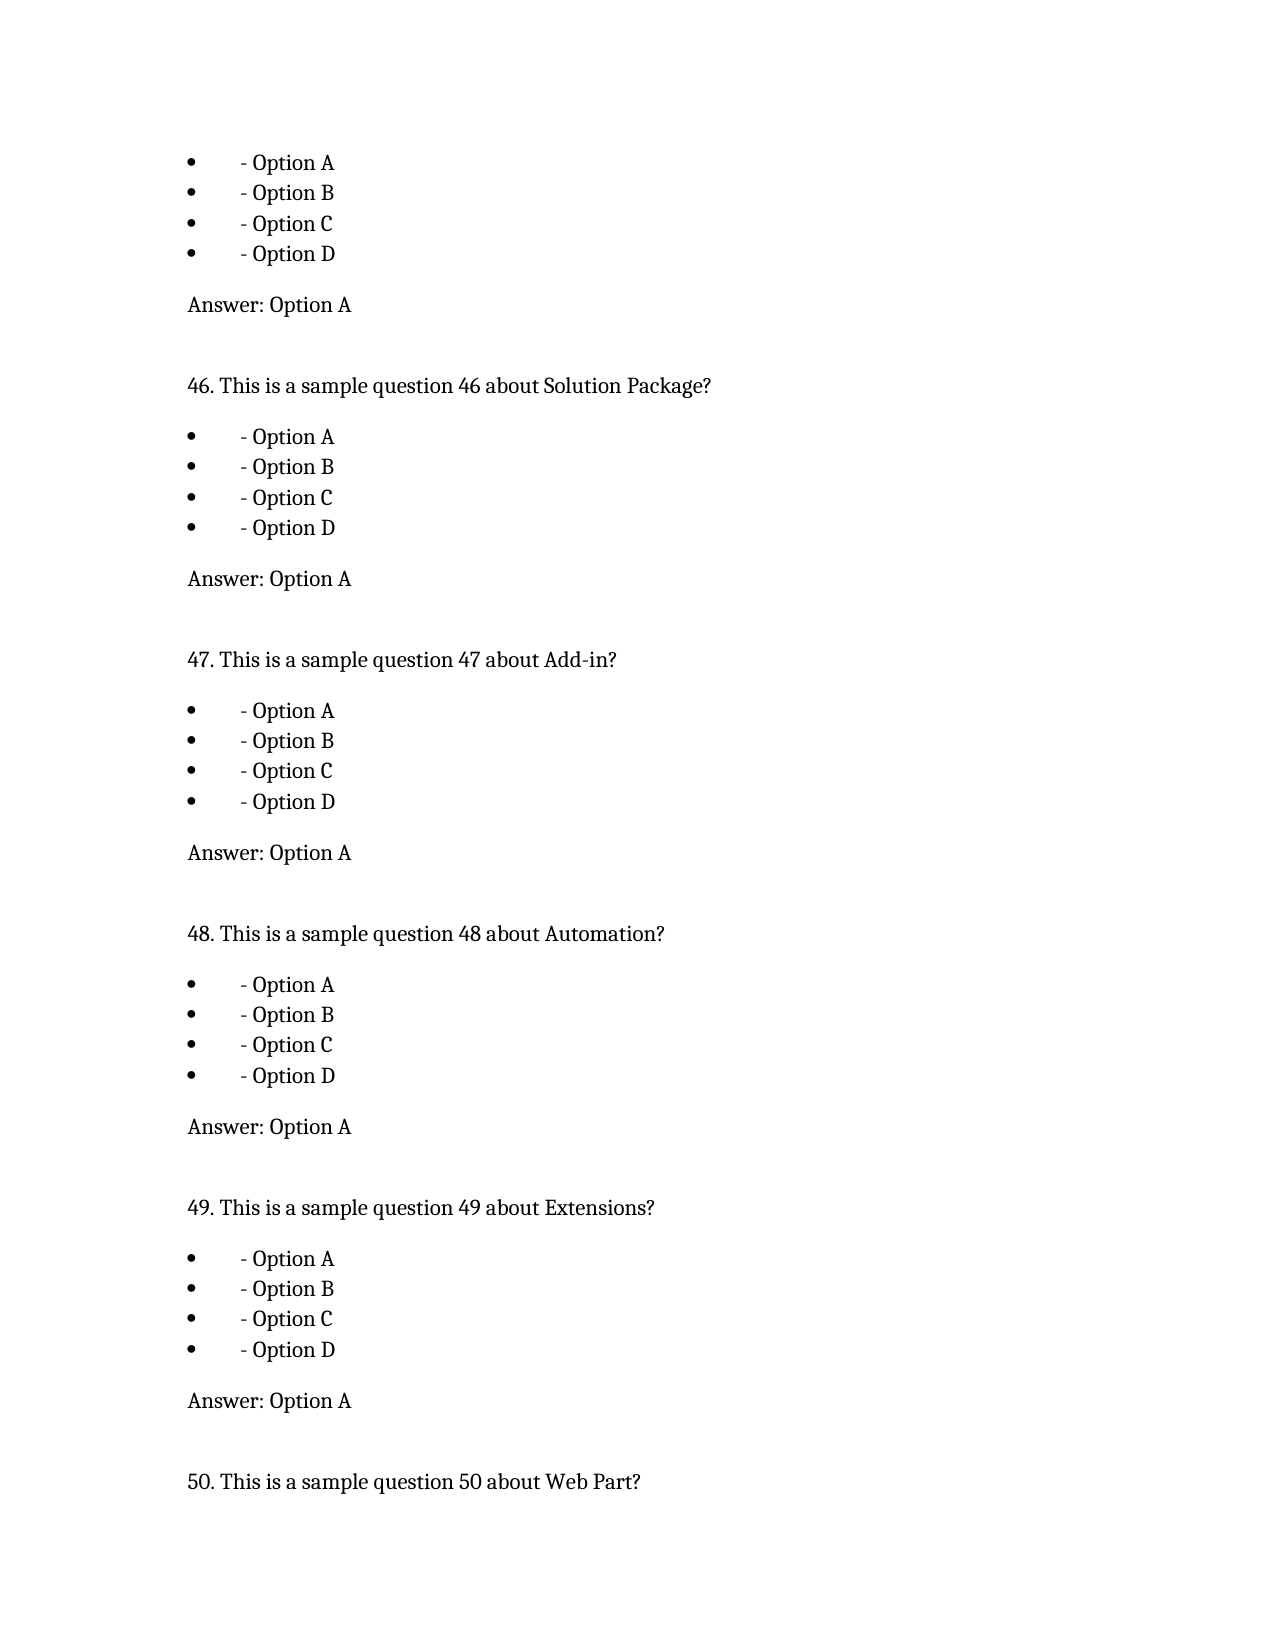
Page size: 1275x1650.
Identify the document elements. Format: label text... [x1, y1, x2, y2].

list - Option B [187, 180, 1087, 207]
text 49. This is a sample question 49 about Extensions? [187, 1195, 1087, 1221]
list - Option B [187, 1276, 1087, 1302]
text Answer: Option A [187, 839, 1087, 896]
list - Option C [187, 758, 1087, 785]
text 50. This is a sample question 50 about Web Part? [187, 1469, 1087, 1495]
text Answer: Option A [187, 292, 1087, 348]
text Answer: Option A [187, 1113, 1087, 1170]
list - Option A [187, 1246, 1087, 1272]
list - Option B [187, 1002, 1087, 1028]
list - Option A [187, 972, 1087, 998]
text 47. This is a sample question 47 about Add-in? [187, 647, 1087, 673]
list - Option A [187, 698, 1087, 724]
list - Option C [187, 1032, 1087, 1059]
list - Option D [187, 514, 1087, 541]
list - Option D [187, 1062, 1087, 1089]
list - Option D [187, 1336, 1087, 1363]
list - Option D [187, 241, 1087, 267]
list - Option B [187, 454, 1087, 481]
text 48. This is a sample question 48 about Automation? [187, 921, 1087, 947]
list - Option A [187, 424, 1087, 450]
list - Option C [187, 484, 1087, 511]
text 46. This is a sample question 46 about Solution Package? [187, 373, 1087, 399]
list - Option A [187, 150, 1087, 176]
text Answer: Option A [187, 566, 1087, 622]
list - Option C [187, 1306, 1087, 1333]
list - Option B [187, 728, 1087, 754]
text Answer: Option A [187, 1387, 1087, 1444]
list - Option D [187, 788, 1087, 815]
list - Option C [187, 210, 1087, 237]
